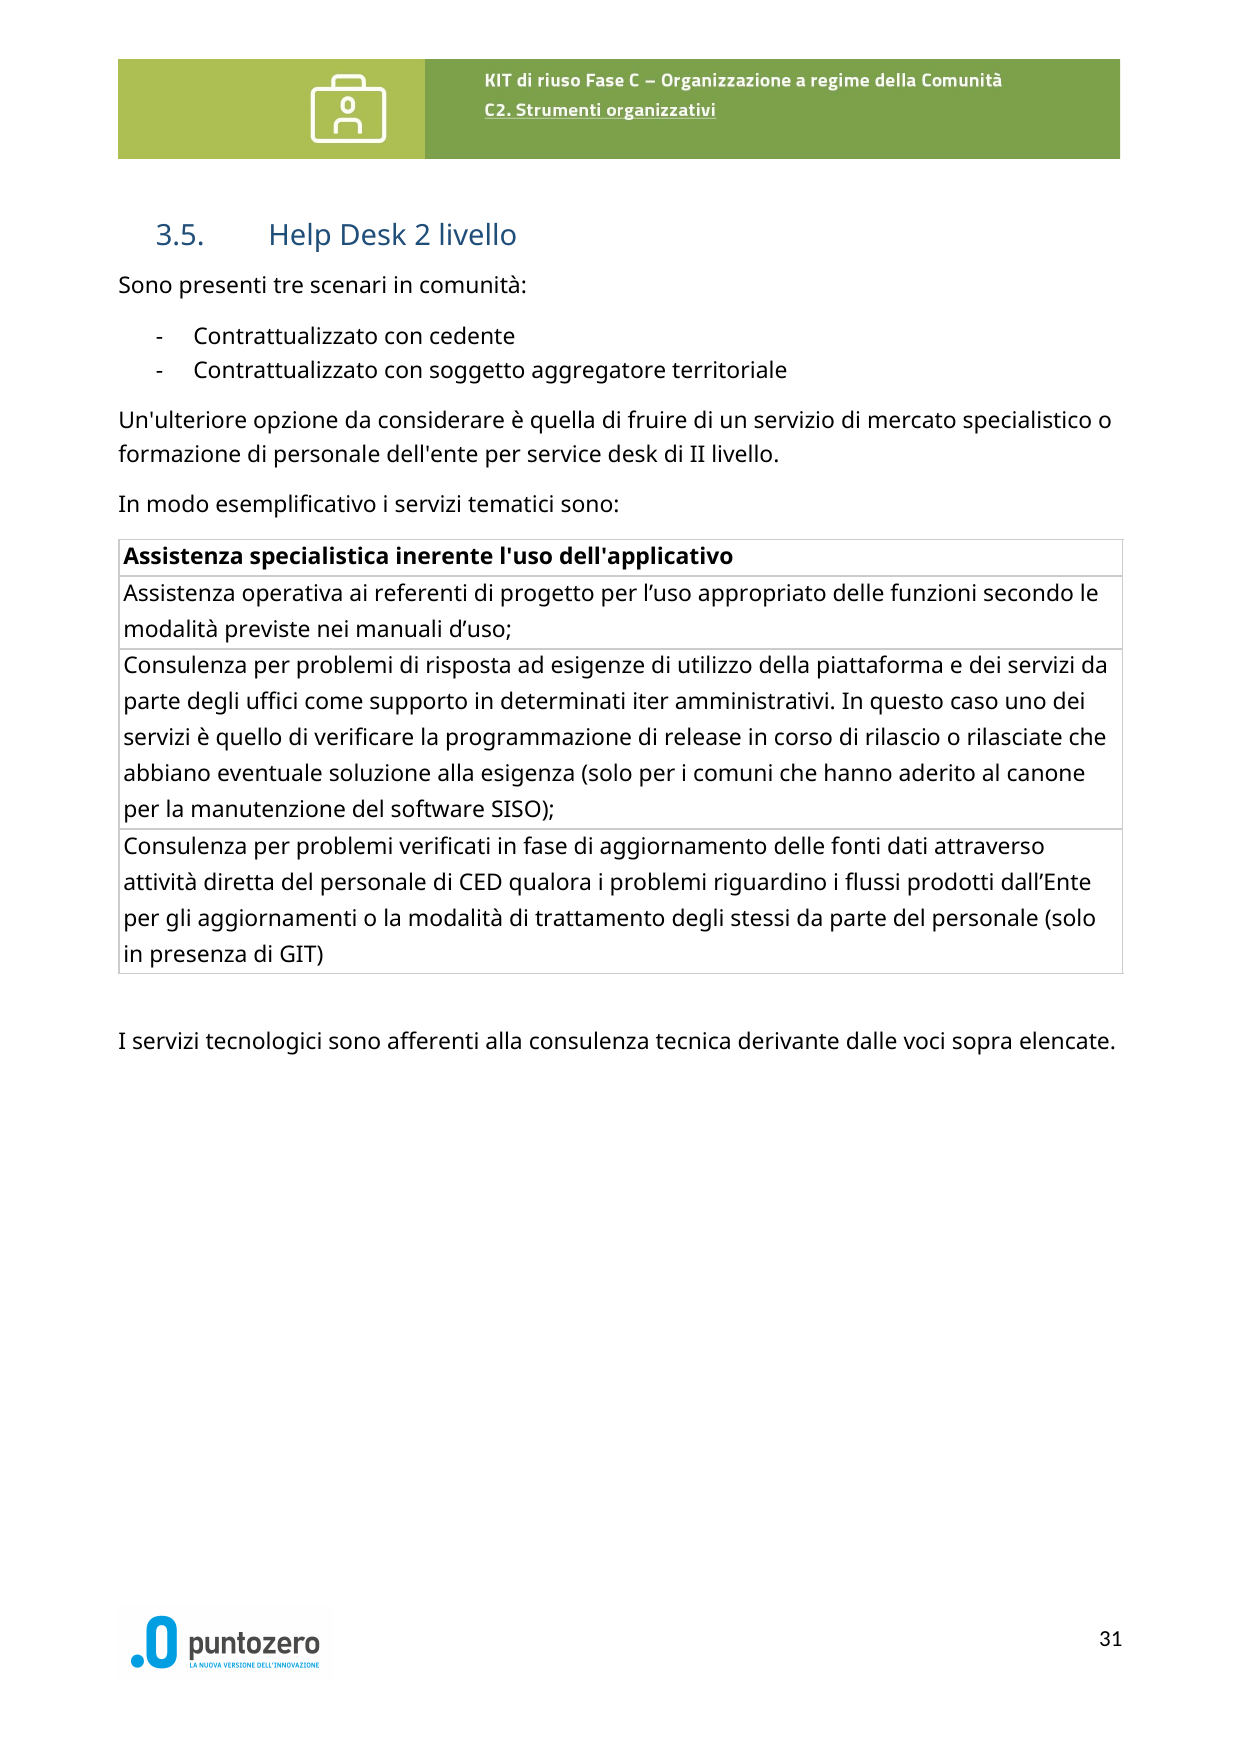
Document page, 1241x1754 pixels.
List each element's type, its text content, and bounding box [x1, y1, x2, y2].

list Contrattualizzato con cedente [156, 320, 1122, 351]
table_cell Consulenza per problemi verificati in fase di aggiornamento delle fonti dati attraverso attività diretta del personale di CED qualora i problemi riguardino i flussi prodotti dall’Ente per gli aggiornamenti o la modalità di trattamento degli stessi da parte del personale (solo in presenza di GIT) [120, 830, 1122, 973]
picture [118, 59, 1121, 159]
table_cell Consulenza per problemi di risposta ad esigenze di utilizzo della piattaforma e dei servizi da parte degli uffici come supporto in determinati iter amministrativi. In questo caso uno dei servizi è quello di verificare la programmazione di release in corso di rilascio o rilasciate che abbiano eventuale soluzione alla esigenza (solo per i comuni che hanno aderito al canone per la manutenzione del software SISO); [120, 650, 1122, 828]
table_cell Assistenza operativa ai referenti di progetto per l’uso appropriato delle funzioni secondo le modalità previste nei manuali d’uso; [120, 577, 1122, 648]
text I servizi tecnologici sono afferenti alla consulenza tecnica derivante dalle voci sopra elencate. [118, 1025, 1122, 1056]
text In modo esemplificativo i servizi tematici sono: [118, 488, 1122, 519]
text Un'ulteriore opzione da considerare è quella di fruire di un servizio di mercato specialistico o formazione di personale dell'ente per service desk di II livello. [118, 404, 1122, 469]
text Sono presenti tre scenari in comunità: [118, 269, 1122, 301]
subtitle Help Desk 2 livello [156, 214, 1122, 254]
list Contrattualizzato con soggetto aggregatore territoriale [156, 353, 1122, 385]
picture [118, 1605, 333, 1680]
table_header Assistenza specialistica inerente l'uso dell'applicativo [120, 540, 1122, 575]
